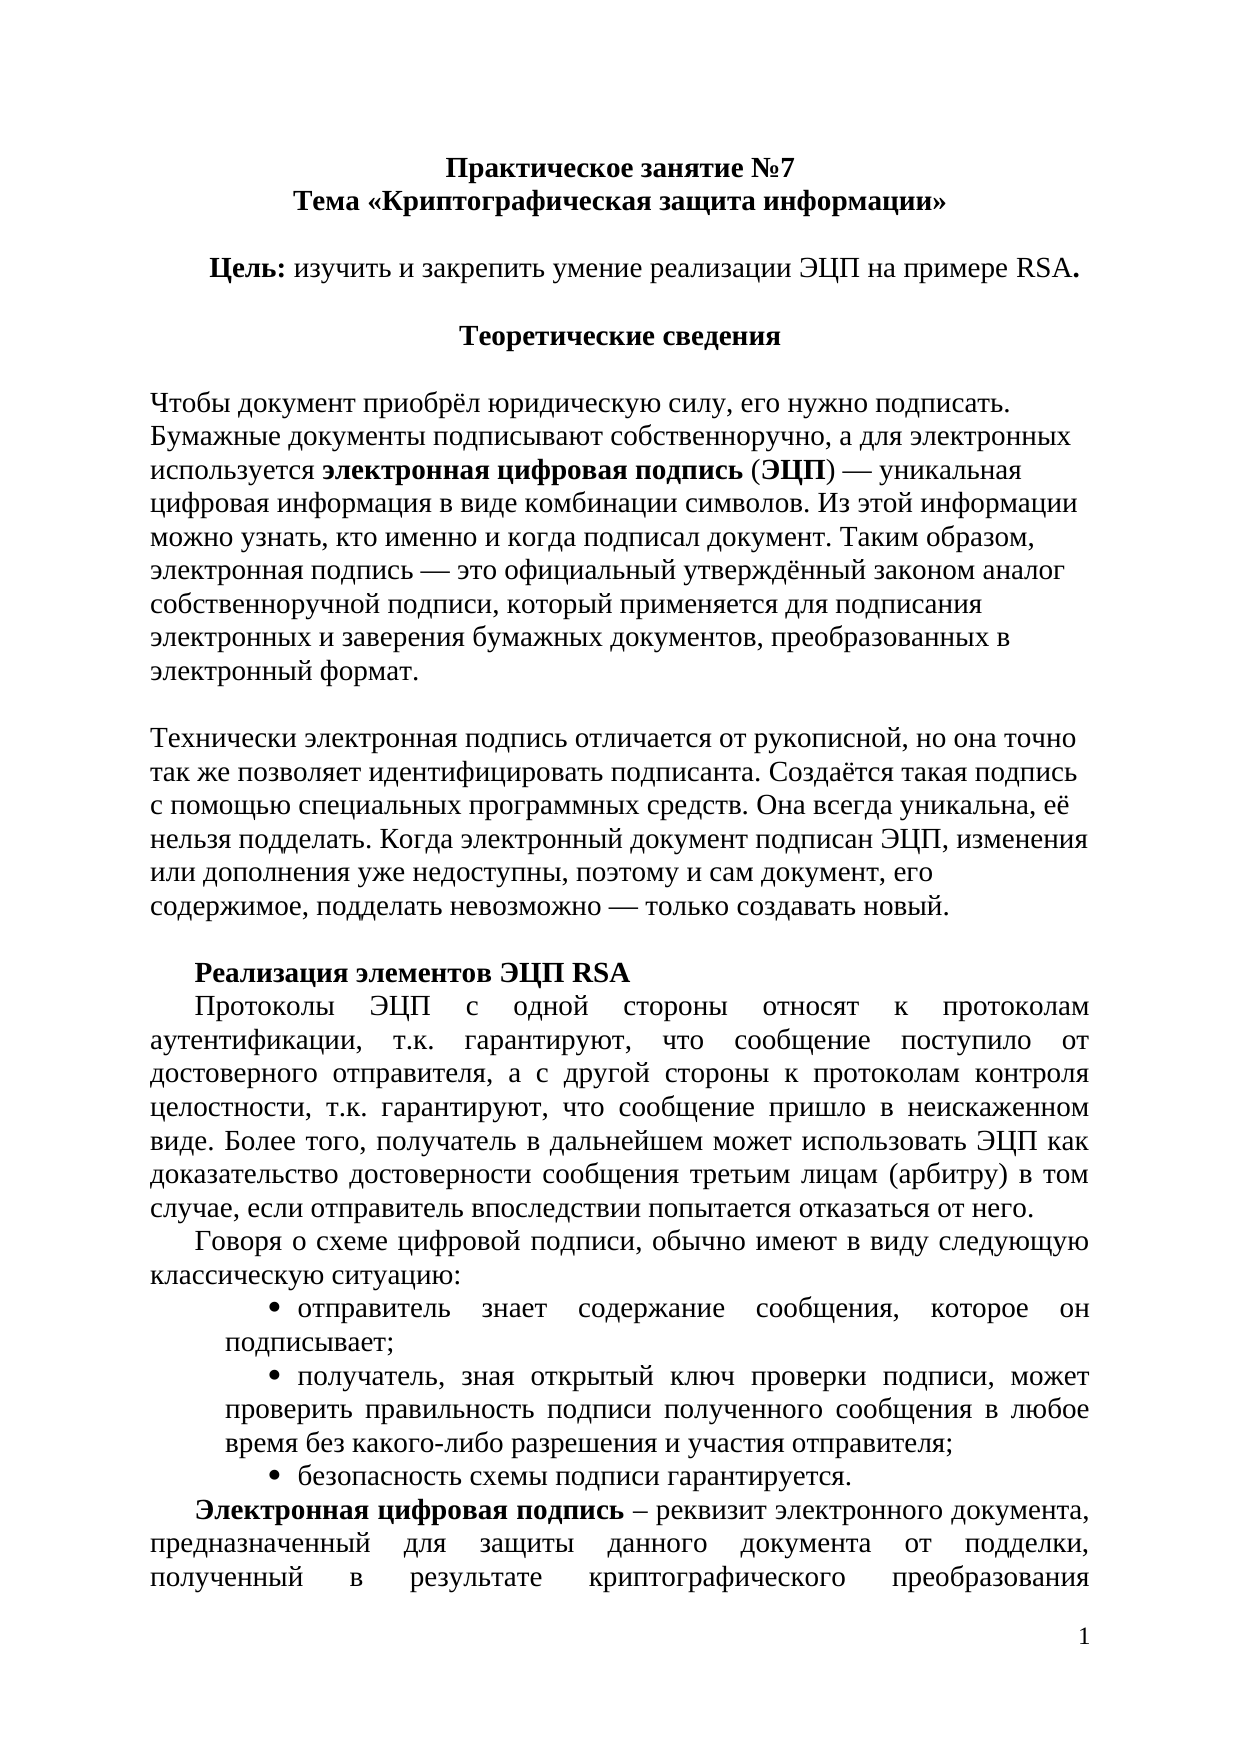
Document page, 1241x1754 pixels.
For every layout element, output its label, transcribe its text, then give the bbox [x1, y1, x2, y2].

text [150, 1492, 1090, 1593]
subtitle Реализация элементов ЭЦП RSA [150, 955, 1090, 988]
text Протоколы ЭЦП с одной стороны относят к протоколам аутентификации, т.к. гарантируют, что сообщение поступило от достоверного отправителя, а с другой стороны к протоколам контроля целостности, т.к. гарантируют, что сообщение пришло в неискаженном виде. Более того, получатель в дальнейшем может использовать ЭЦП как доказательство достоверности сообщения третьим лицам (арбитру) в том случае, если отправитель впоследствии попытается отказаться от него. [150, 988, 1090, 1223]
text Говоря о схеме цифровой подписи, обычно имеют в виду следующую классическую ситуацию: [150, 1223, 1090, 1290]
list отправитель знает содержание сообщения, которое он подписывает; [225, 1290, 1090, 1358]
text Цель: изучить и закрепить умение реализации ЭЦП на примере RSA. [150, 251, 1090, 284]
text Чтобы документ приобрёл юридическую силу, его нужно подписать. Бумажные документы подписывают собственноручно, а для электронных используется электронная цифровая подпись (ЭЦП) — уникальная цифровая информация в виде комбинации символов. Из этой информации можно узнать, кто именно и когда подписал документ. Таким образом, электронная подпись — это официальный утверждённый законом аналог собственноручной подписи, который применяется для подписания электронных и заверения бумажных документов, преобразованных в электронный формат. [150, 385, 1090, 687]
text Теоретические сведения [150, 318, 1090, 351]
text Технически электронная подпись отличается от рукописной, но она точно так же позволяет идентифицировать подписанта. Создаётся такая подпись с помощью специальных программных средств. Она всегда уникальна, её нельзя подделать. Когда электронный документ подписан ЭЦП, изменения или дополнения уже недоступны, поэтому и сам документ, его содержимое, подделать невозможно — только создавать новый. [150, 720, 1090, 921]
text Тема «Криптографическая защита информации» [150, 183, 1090, 217]
text Практическое занятие №7 [150, 150, 1090, 183]
list получатель, зная открытый ключ проверки подписи, может проверить правильность подписи полученного сообщения в любое время без какого-либо разрешения и участия отправителя; [225, 1358, 1090, 1458]
list безопасность схемы подписи гарантируется. [225, 1458, 1090, 1492]
